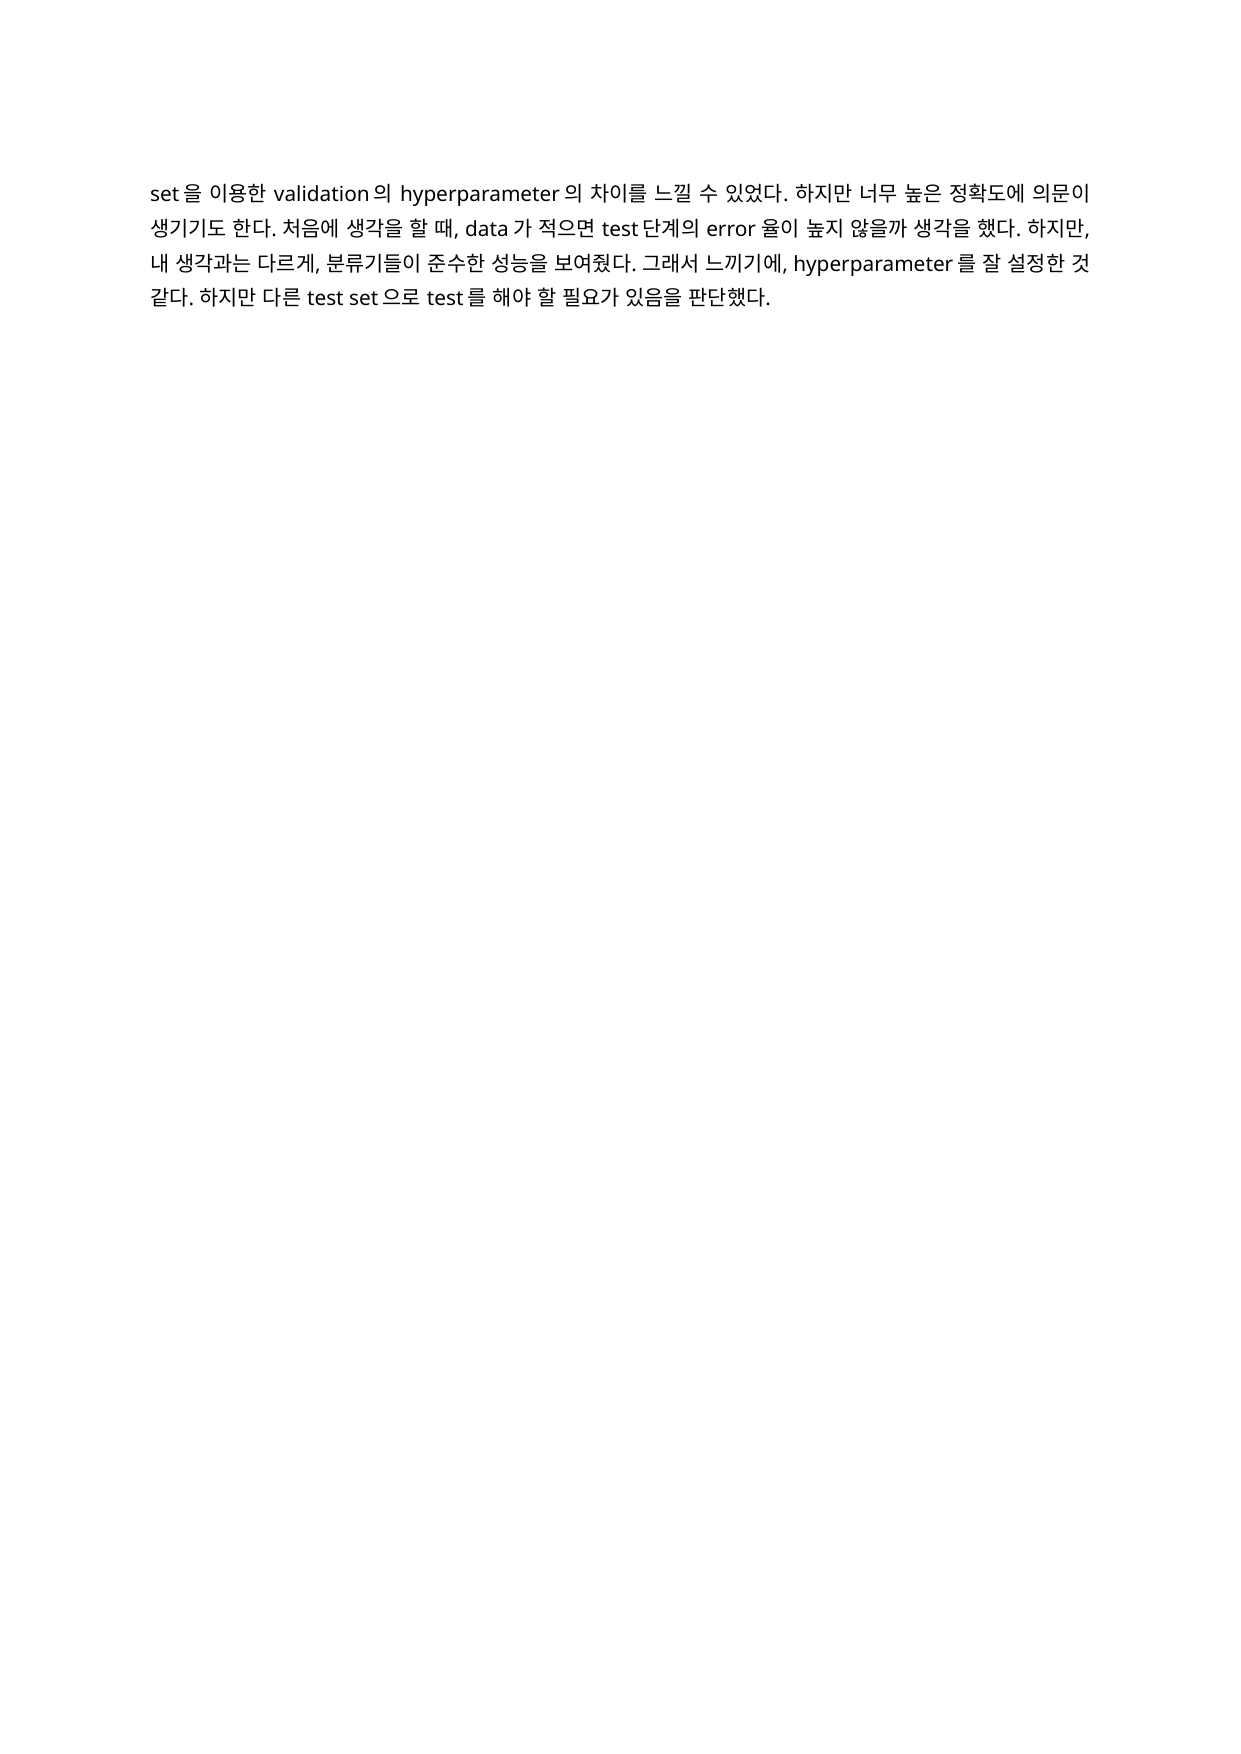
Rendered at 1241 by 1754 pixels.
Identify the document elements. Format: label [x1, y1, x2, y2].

text [150, 177, 1090, 312]
